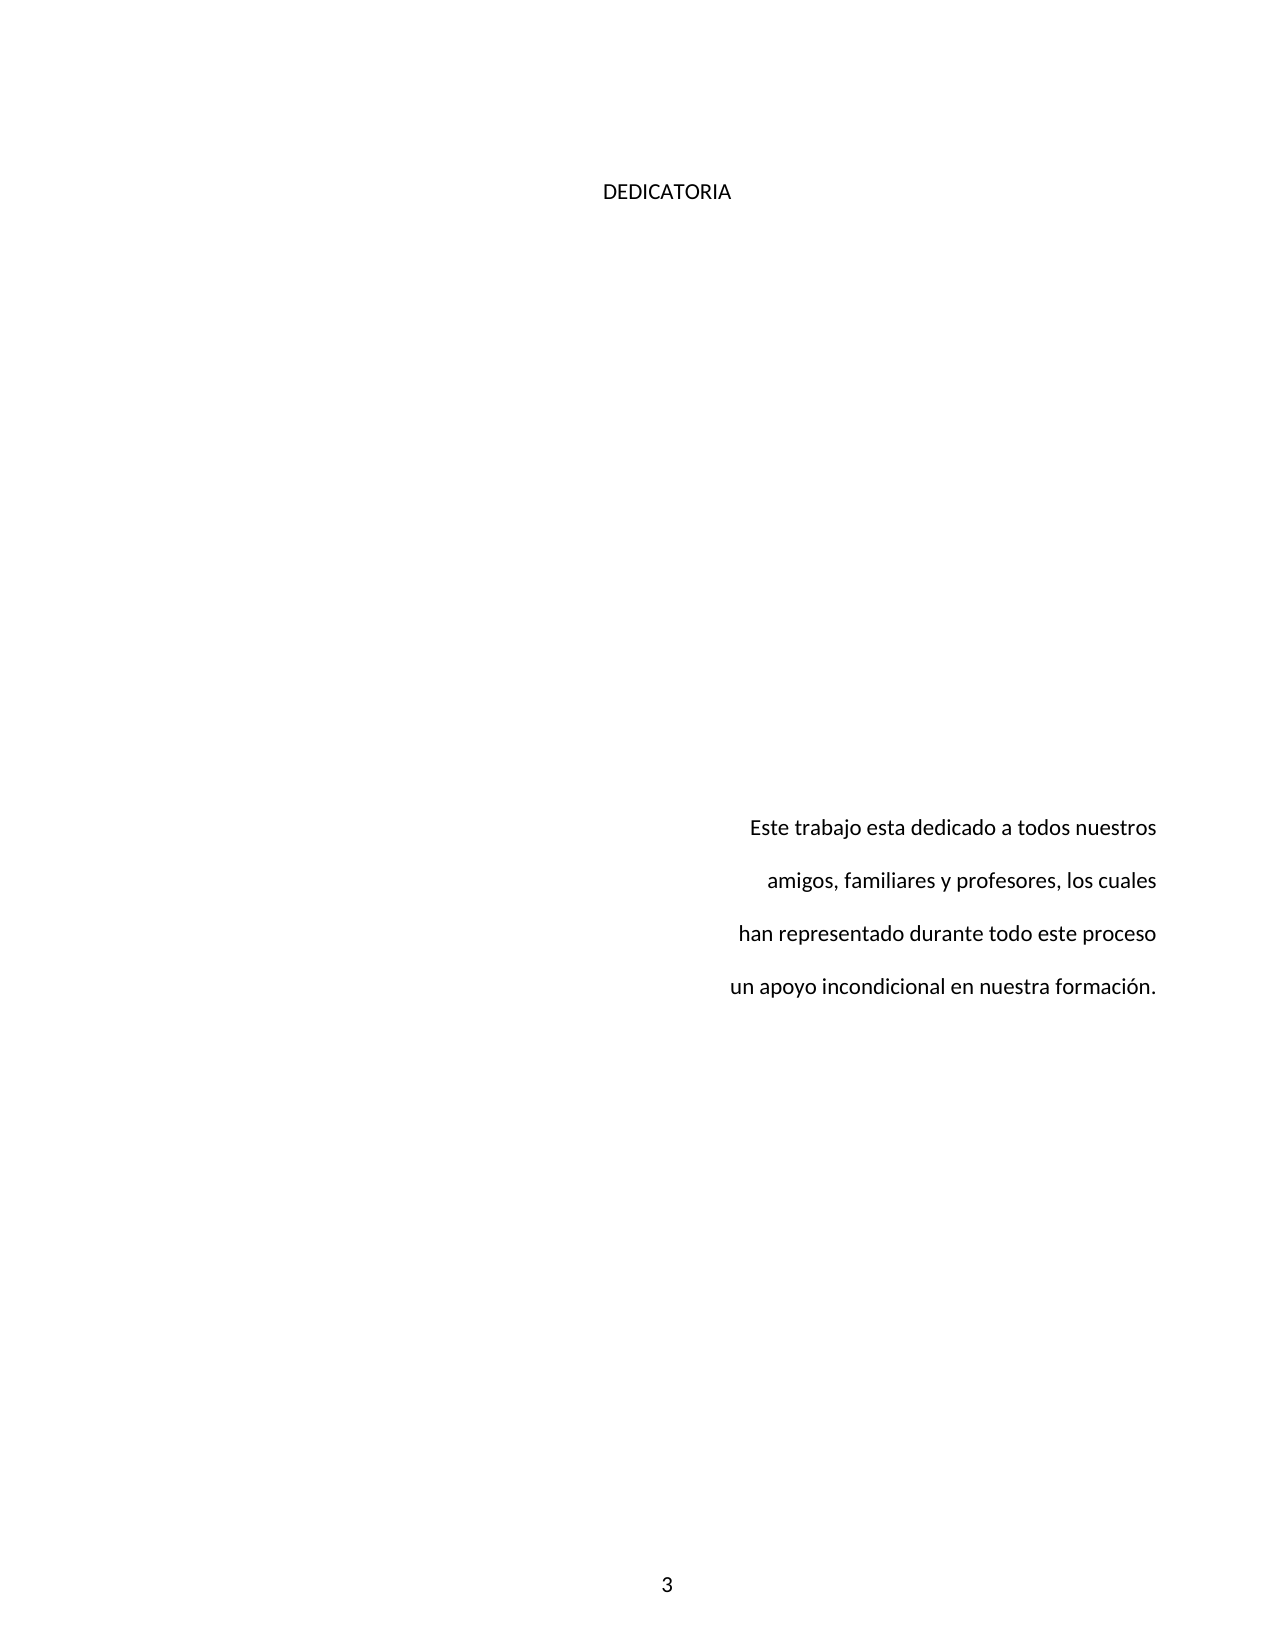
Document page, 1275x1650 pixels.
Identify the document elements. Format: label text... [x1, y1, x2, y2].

text han representado durante todo este proceso [177, 919, 1157, 947]
text un apoyo incondicional en nuestra formación. [177, 972, 1157, 1001]
text Este trabajo esta dedicado a todos nuestros [177, 813, 1157, 841]
text amigos, familiares y profesores, los cuales [177, 866, 1157, 894]
text DEDICATORIA [177, 177, 1157, 205]
